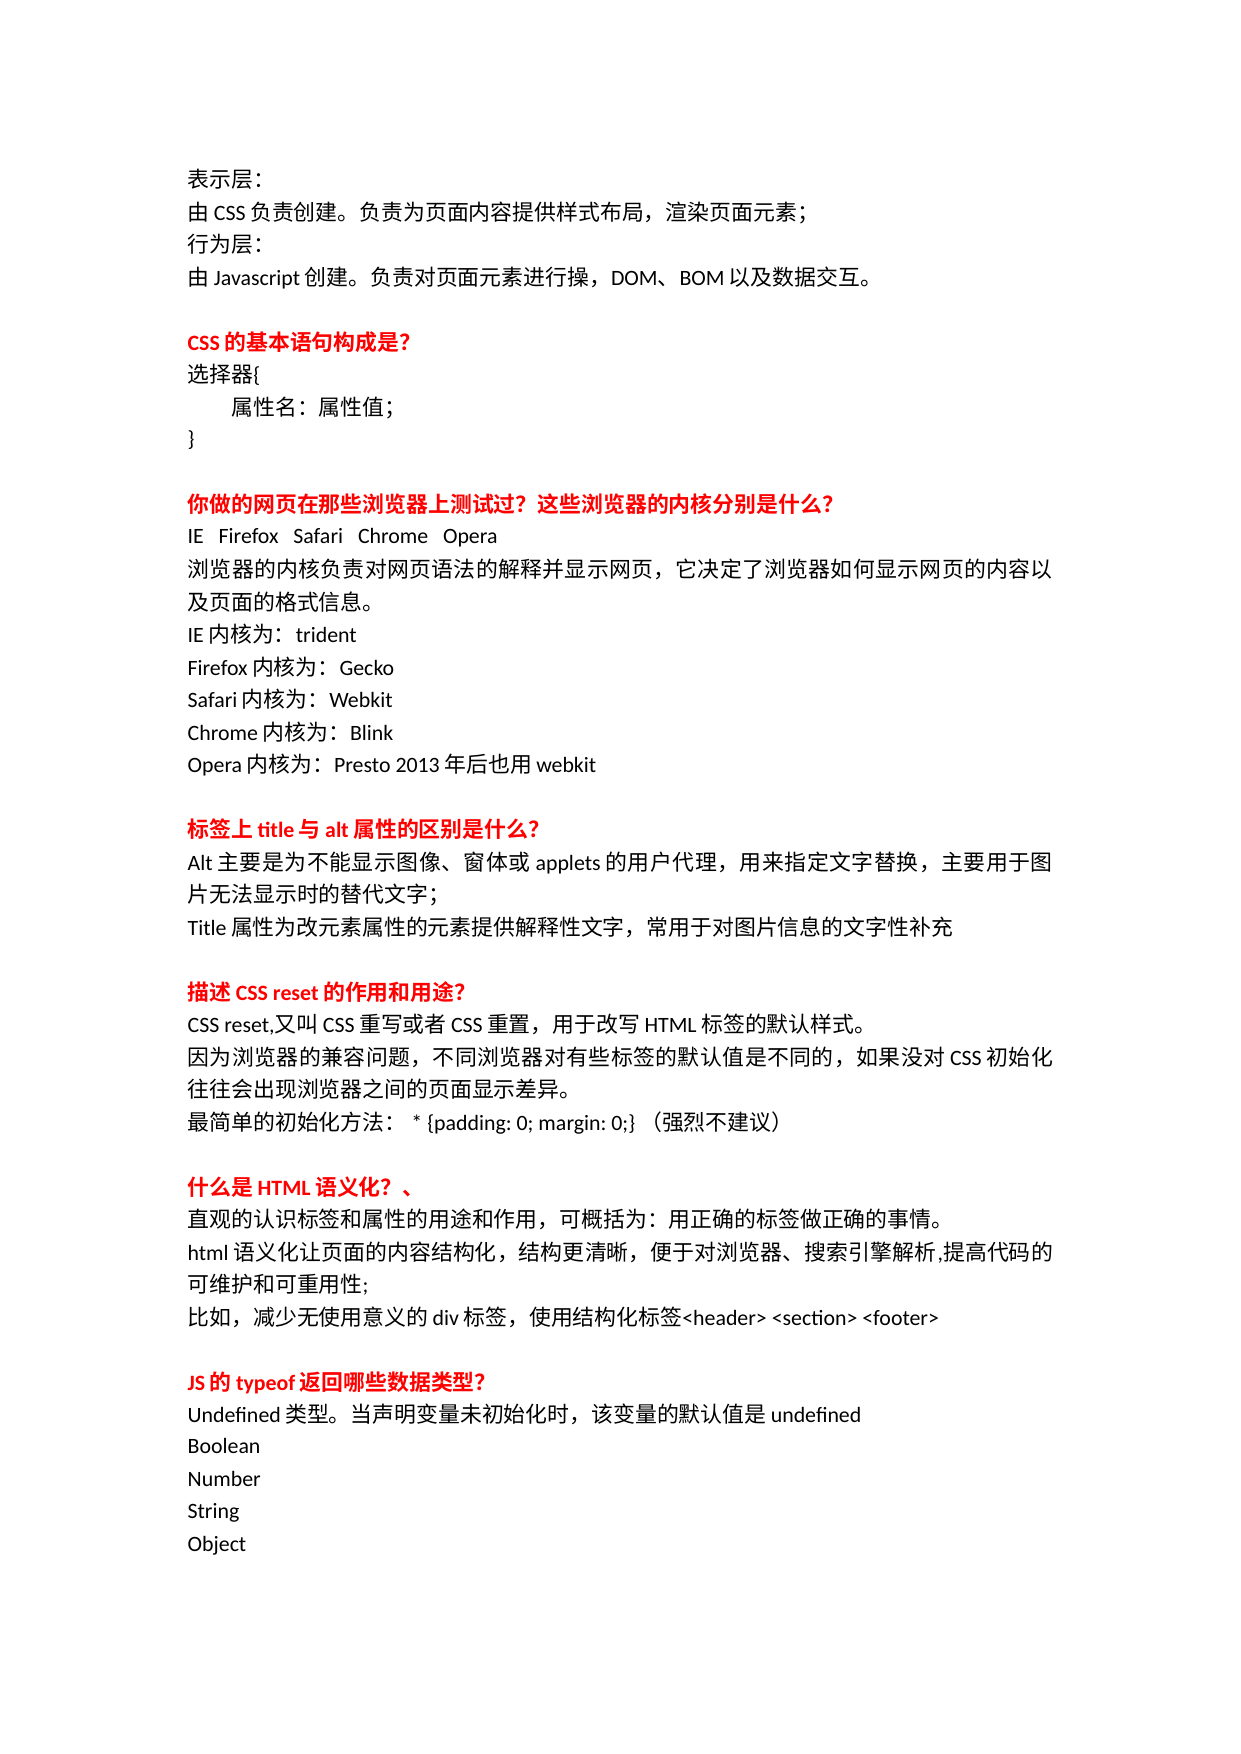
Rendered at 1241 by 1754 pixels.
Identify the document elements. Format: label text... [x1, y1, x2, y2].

text Safari内核为：Webkit [187, 682, 1053, 714]
text Opera内核为：Presto 2013年后也用webkit [187, 747, 1053, 779]
text 你做的网页在那些浏览器上测试过？这些浏览器的内核分别是什么？ [187, 487, 1053, 519]
text 标签上title与alt属性的区别是什么？ [187, 812, 1053, 844]
text JS的typeof返回哪些数据类型？ [187, 1364, 1053, 1397]
text IE Firefox Safari Chrome Opera [187, 519, 1053, 552]
text 什么是HTML语义化？、 [187, 1169, 1053, 1202]
text 选择器{ 属性名：属性值； } [187, 357, 1053, 454]
text Title属性为改元素属性的元素提供解释性文字，常用于对图片信息的文字性补充 [187, 909, 1053, 942]
text Number [187, 1462, 1053, 1494]
text 比如，减少无使用意义的div标签，使用结构化标签<header> <section> <footer> [187, 1299, 1053, 1332]
text 浏览器的内核负责对网页语法的解释并显示网页，它决定了浏览器如何显示网页的内容以及页面的格式信息。 [187, 552, 1053, 617]
text CSS的基本语句构成是？ [187, 324, 1053, 357]
text Alt主要是为不能显示图像、窗体或applets的用户代理，用来指定文字替换，主要用于图片无法显示时的替代文字； [187, 844, 1053, 909]
text Undefined类型。当声明变量未初始化时，该变量的默认值是undefined [187, 1397, 1053, 1429]
text html语义化让页面的内容结构化，结构更清晰，便于对浏览器、搜索引擎解析,提高代码的可维护和可重用性; [187, 1234, 1053, 1299]
text 由CSS负责创建。负责为页面内容提供样式布局，渲染页面元素； [187, 194, 1053, 227]
text 因为浏览器的兼容问题，不同浏览器对有些标签的默认值是不同的，如果没对CSS初始化往往会出现浏览器之间的页面显示差异。 [187, 1039, 1053, 1104]
text 描述CSS reset的作用和用途？ [187, 974, 1053, 1007]
text 最简单的初始化方法： * {padding: 0; margin: 0;} （强烈不建议） [187, 1104, 1053, 1137]
text 表示层： [187, 162, 1053, 194]
text Boolean [187, 1429, 1053, 1462]
text CSS reset,又叫CSS重写或者CSS重置，用于改写HTML标签的默认样式。 [187, 1007, 1053, 1039]
text 行为层： [187, 227, 1053, 259]
text 直观的认识标签和属性的用途和作用，可概括为：用正确的标签做正确的事情。 [187, 1202, 1053, 1234]
text Object [187, 1527, 1053, 1559]
text IE内核为：trident [187, 617, 1053, 649]
text String [187, 1494, 1053, 1527]
text Firefox内核为：Gecko [187, 649, 1053, 682]
text Chrome内核为：Blink [187, 714, 1053, 747]
text 由Javascript创建。负责对页面元素进行操，DOM、BOM以及数据交互。 [187, 259, 1053, 292]
